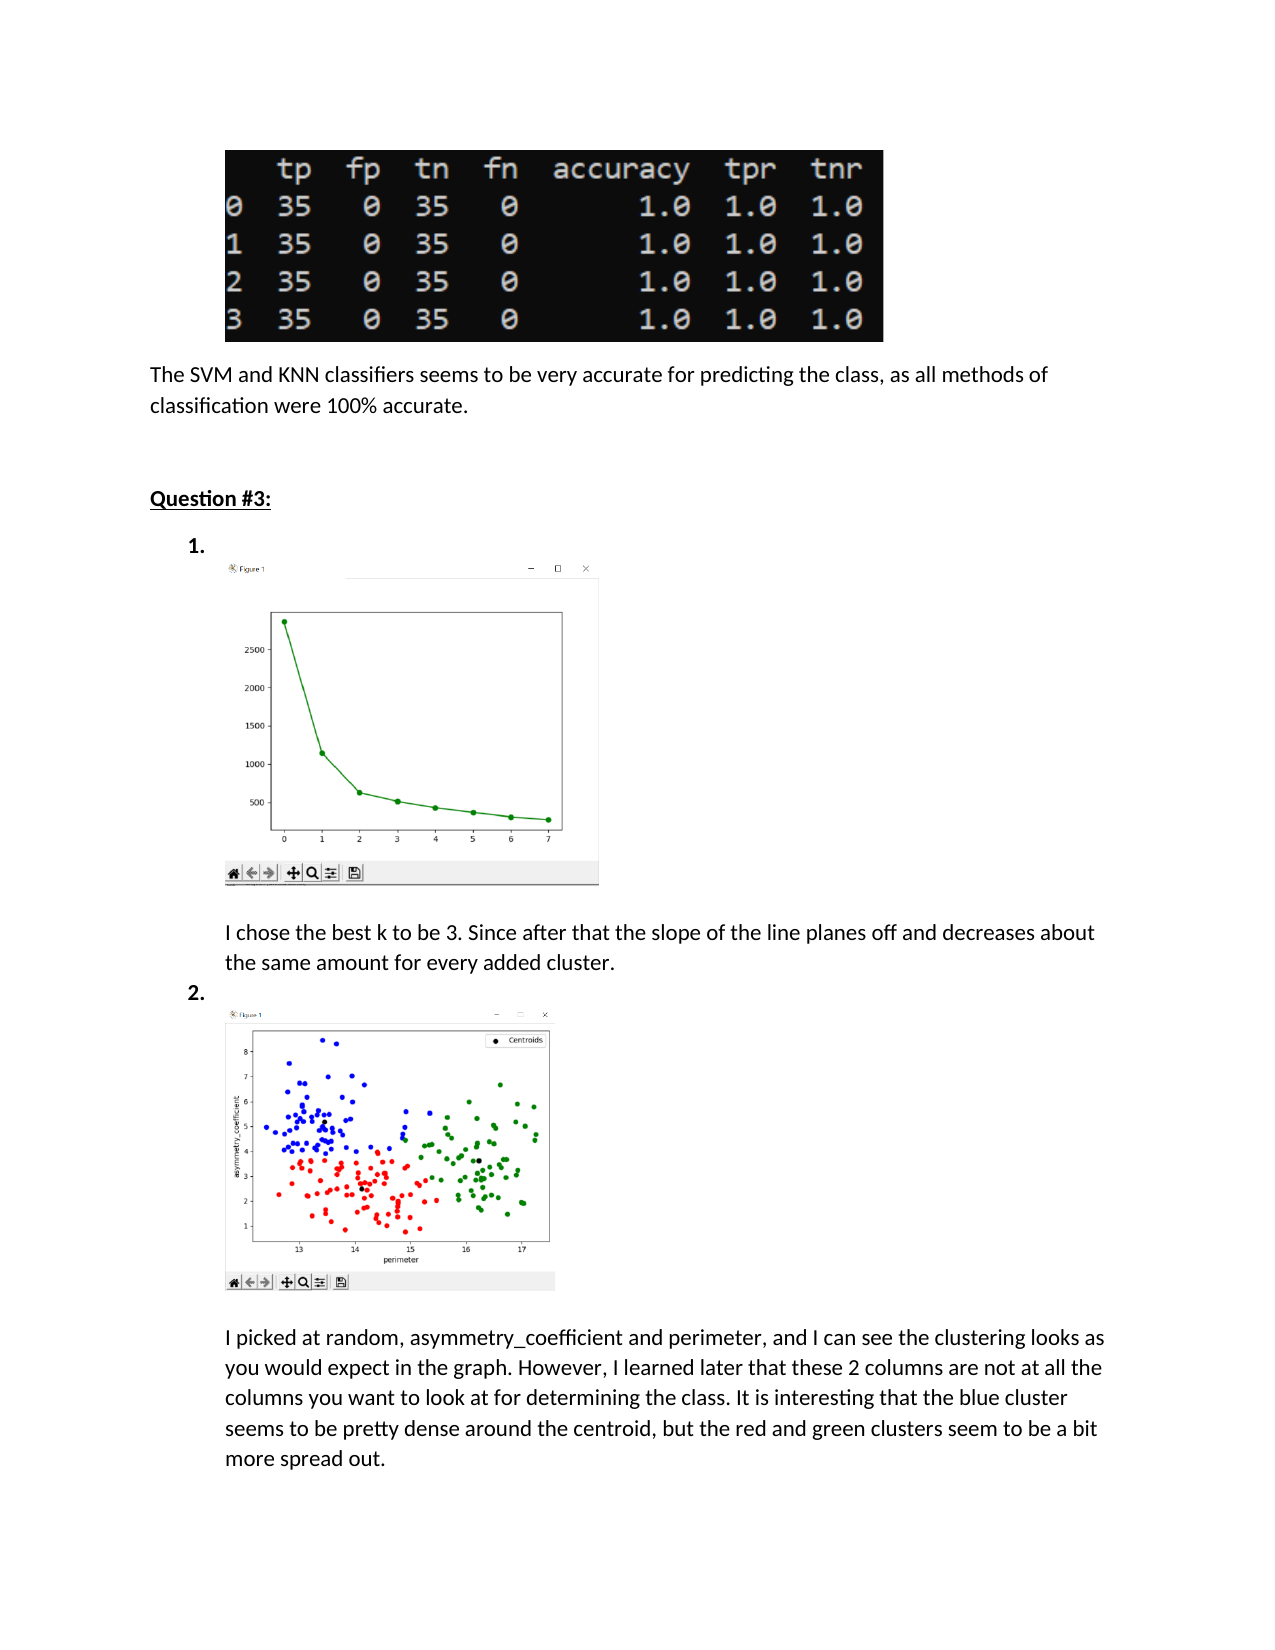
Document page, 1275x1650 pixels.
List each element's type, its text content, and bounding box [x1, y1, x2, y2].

list I picked at random, asymmetry_coefficient and perimeter, and I can see the clustering looks as you would expect in the graph. However, I learned later that these 2 columns are not at all the columns you want to look at for determining the class. It is interesting that the blue cluster seems to be pretty dense around the centroid, but the red and green clusters seem to be a bit more spread out. [225, 1323, 1125, 1472]
text Question #3: [150, 484, 1125, 512]
picture [225, 150, 884, 342]
picture [225, 1008, 556, 1291]
list I chose the best k to be 3. Since after that the slope of the line planes off and decreases about the same amount for every added cluster. [225, 918, 1125, 976]
picture [225, 561, 599, 886]
text The SVM and KNN classifiers seems to be very accurate for predicting the class, as all methods of classification were 100% accurate. [150, 361, 1125, 419]
